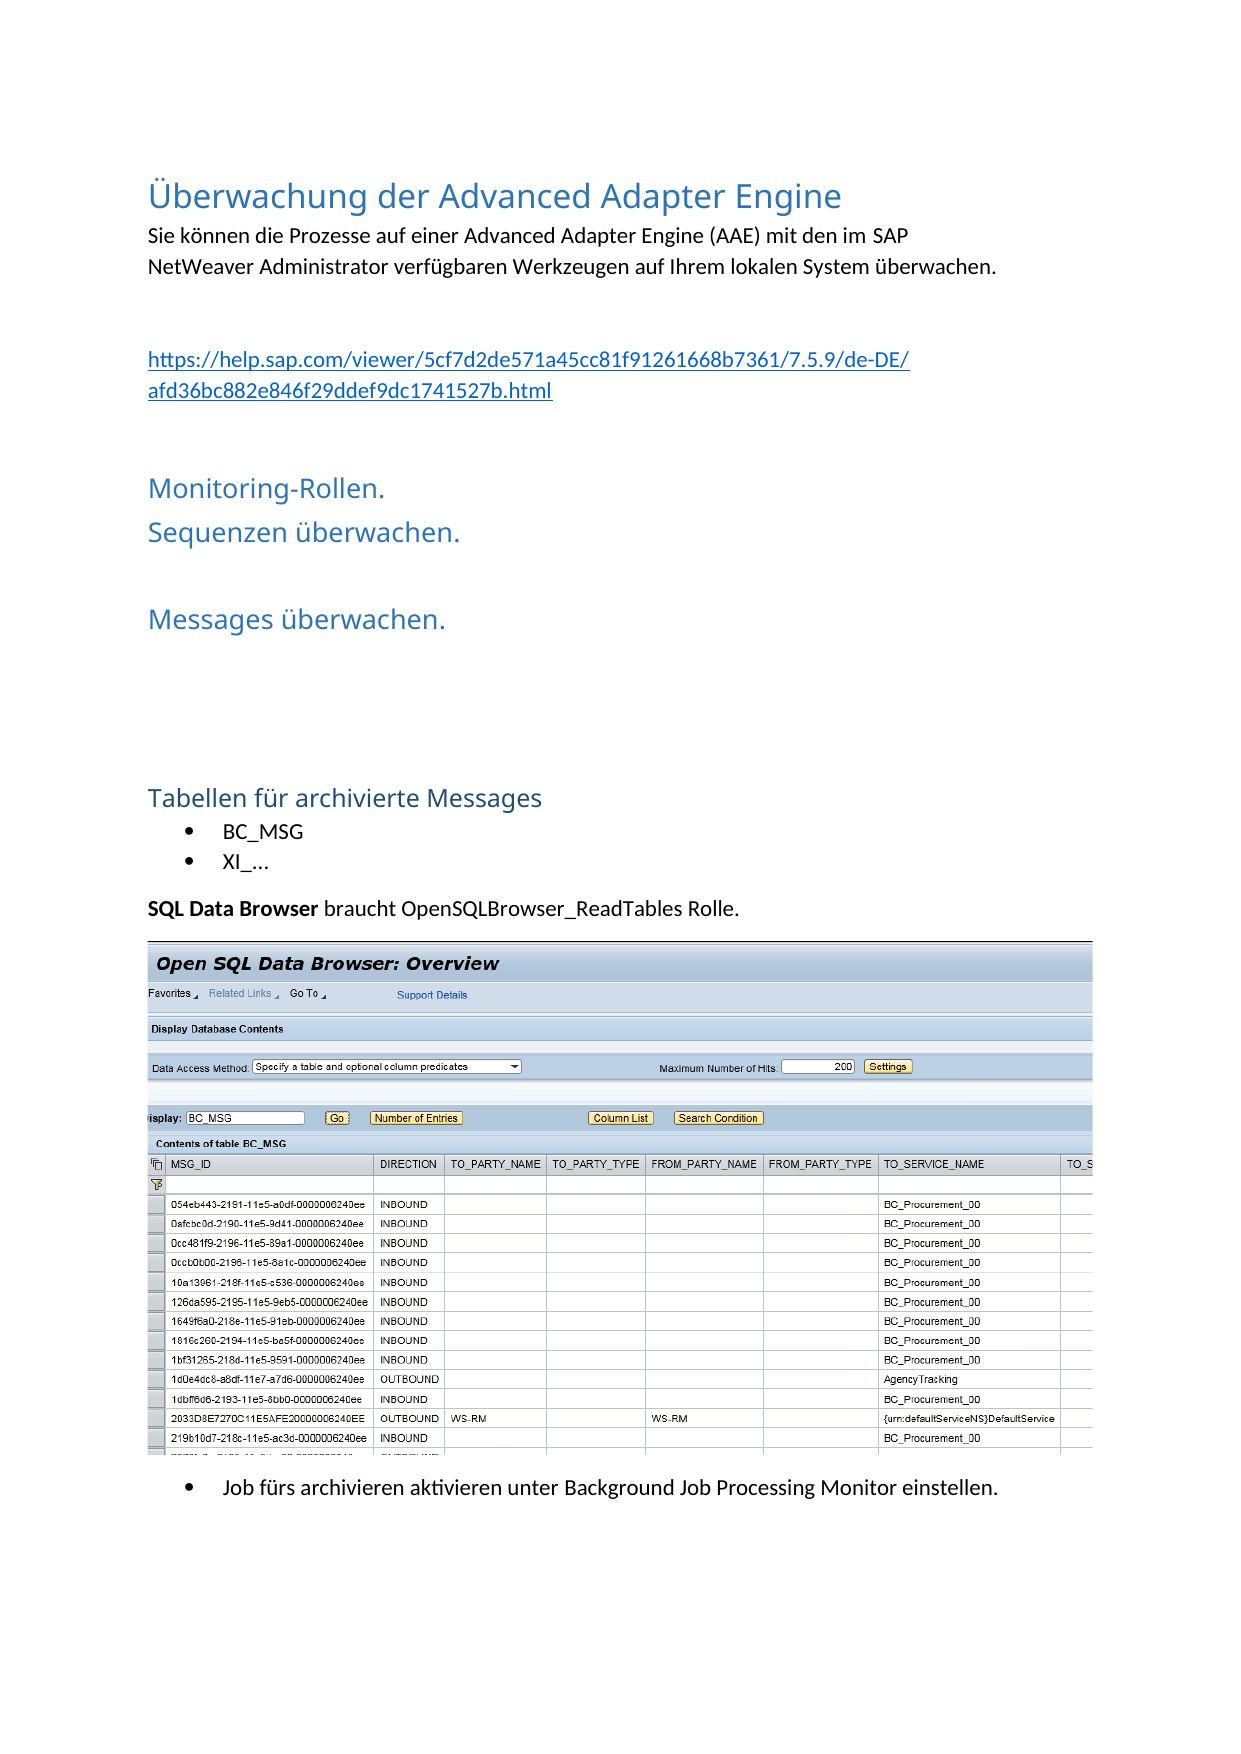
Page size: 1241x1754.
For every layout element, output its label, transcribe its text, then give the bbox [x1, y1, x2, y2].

list BC_MSG [185, 817, 1093, 845]
text Sie können die Prozesse auf einer Advanced Adapter Engine (AAE) mit den im SAP NetWeaver Administrator verfügbaren Werkzeugen auf Ihrem lokalen System überwachen. [148, 222, 1093, 280]
subtitle Tabellen für archivierte Messages [148, 781, 1093, 814]
text https://help.sap.com/viewer/5cf7d2de571a45cc81f91261668b7361/7.5.9/de-DE/afd36bc882e846f29ddef9dc1741527b.html [148, 346, 1093, 404]
subtitle Messages überwachen. [148, 600, 1093, 637]
subtitle Sequenzen überwachen. [148, 513, 1093, 550]
subtitle Überwachung der Advanced Adapter Engine [148, 173, 1093, 218]
text SQL Data Browser braucht OpenSQLBrowser_ReadTables Rolle. [148, 894, 1093, 922]
picture [147, 941, 1093, 1455]
subtitle Monitoring-Rollen. [148, 469, 1093, 506]
list Job fürs archivieren aktivieren unter Background Job Processing Monitor einstellen. [185, 1473, 1093, 1501]
list XI_... [185, 847, 1093, 876]
